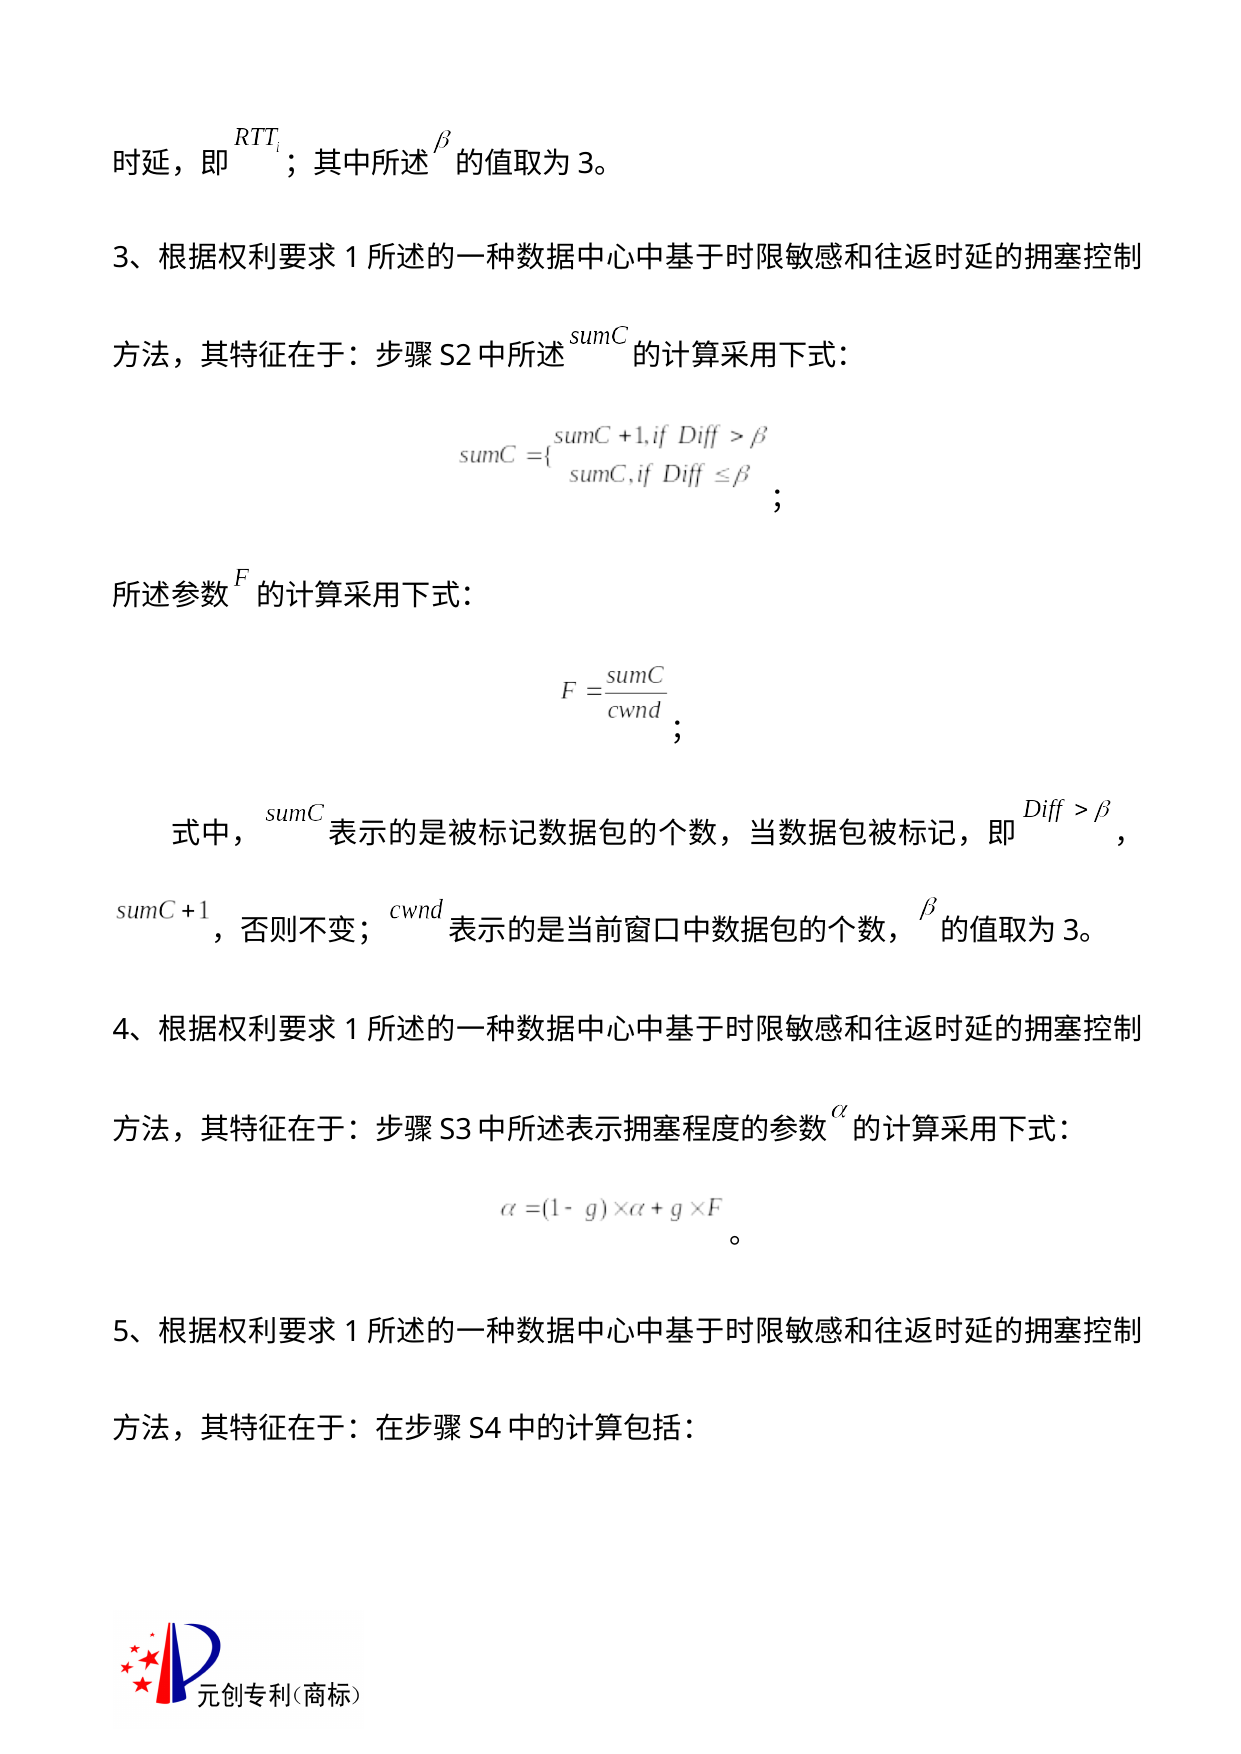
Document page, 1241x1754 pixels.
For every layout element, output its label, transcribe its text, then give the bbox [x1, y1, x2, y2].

text 式中，表示的是被标记数据包的个数，当数据包被标记，即，，否则不变；表示的是当前窗口中数据包的个数，的值取为3。 [112, 794, 1144, 957]
list 根据权利要求1所述的一种数据中心中基于时限敏感和往返时延的拥塞控制方法，其特征在于：在步骤S4中的计算包括： [112, 1296, 1144, 1459]
text 所述参数的计算采用下式： [112, 557, 1144, 622]
text ； [112, 659, 1144, 757]
text 其中，为当前窗口大小，为从数据包开始发送到当前时间观察到的最小往返时延，即往返时延集合中最小的往返时延，为当前往返时延，即；其中所述的值取为3。 [112, 120, 1144, 185]
text ； [112, 422, 1144, 519]
picture [112, 1610, 364, 1729]
text 。 [112, 1194, 1144, 1259]
list 根据权利要求1所述的一种数据中心中基于时限敏感和往返时延的拥塞控制方法，其特征在于：步骤S3中所述表示拥塞程度的参数的计算采用下式： [112, 994, 1144, 1157]
list 根据权利要求1所述的一种数据中心中基于时限敏感和往返时延的拥塞控制方法，其特征在于：步骤S2中所述的计算采用下式： [112, 222, 1144, 384]
